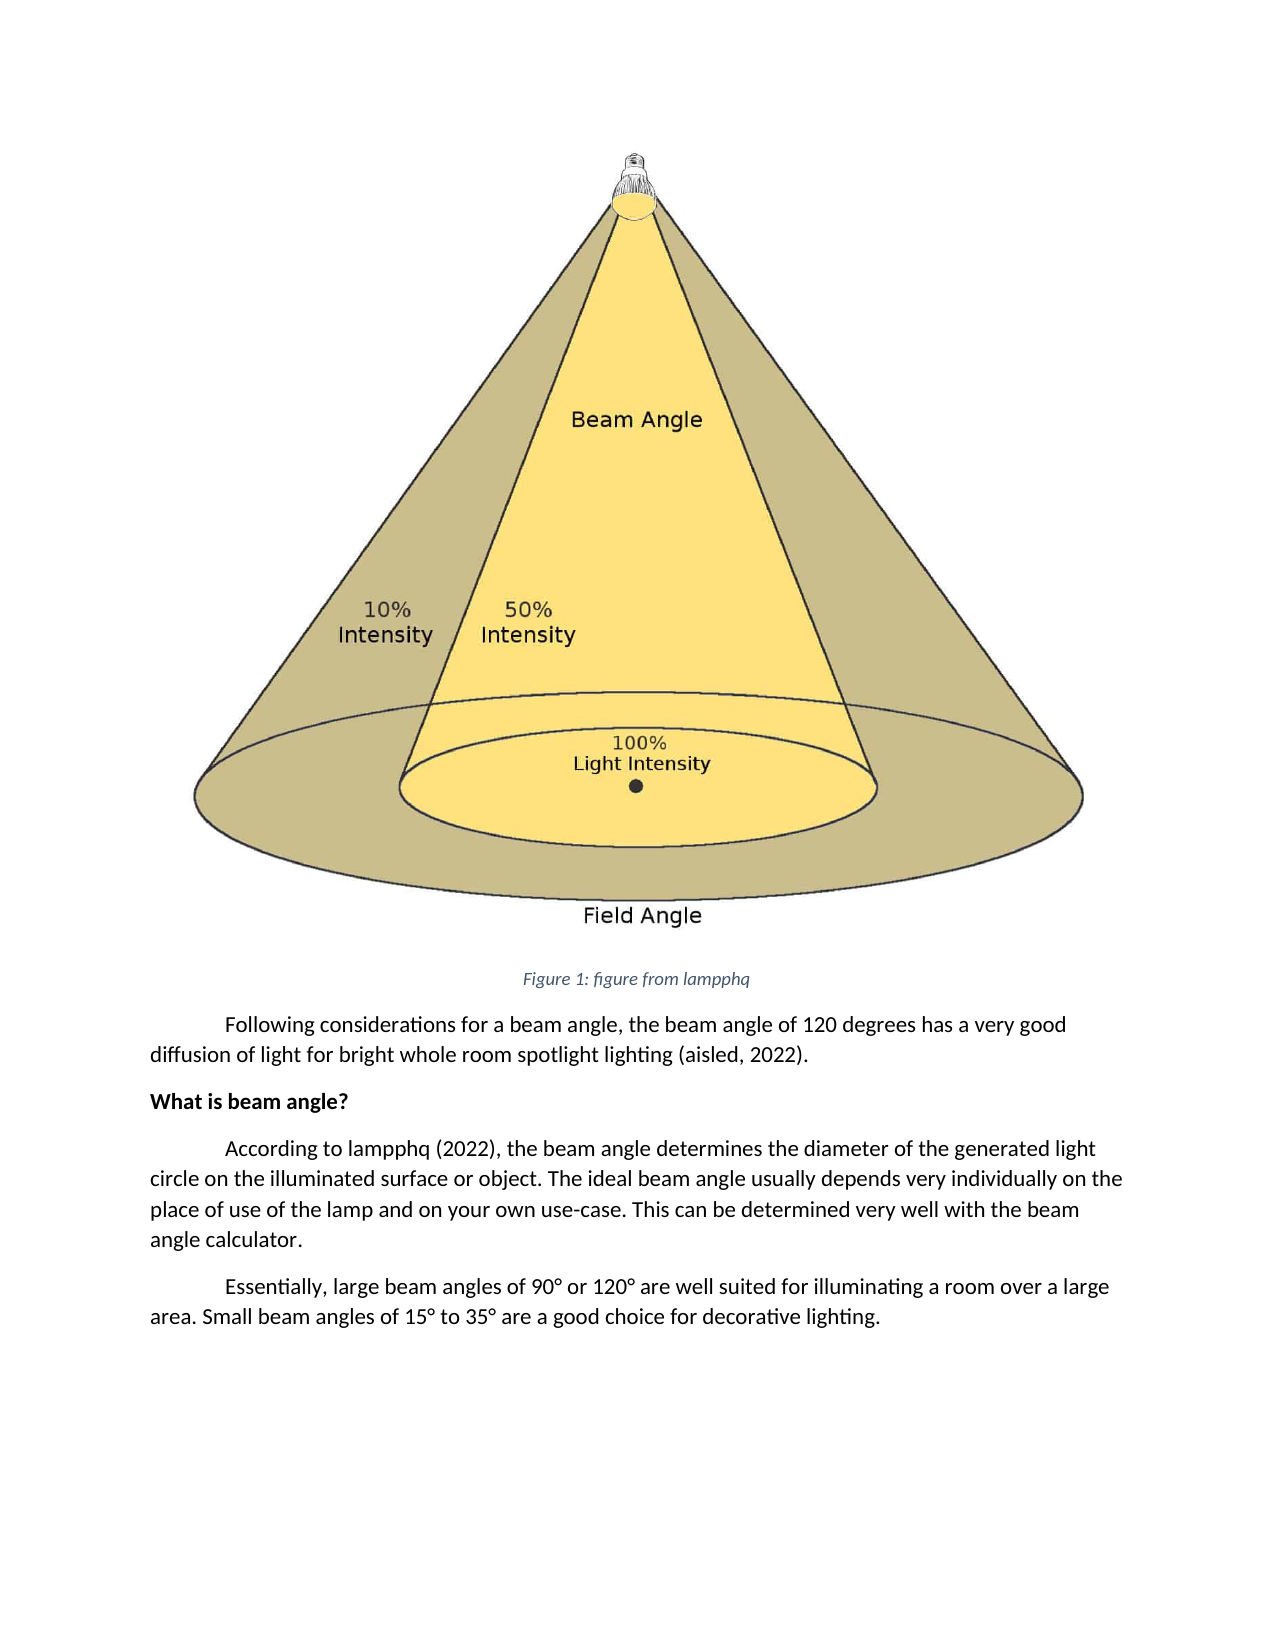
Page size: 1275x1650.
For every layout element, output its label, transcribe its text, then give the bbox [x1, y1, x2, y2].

text Following considerations for a beam angle, the beam angle of 120 degrees has a very good diffusion of light for bright whole room spotlight lighting (aisled, 2022). [150, 1010, 1125, 1069]
text Essentially, large beam angles of 90° or 120° are well suited for illuminating a room over a large area. Small beam angles of 15° to 35° are a good choice for decorative lighting. [150, 1272, 1125, 1330]
picture [150, 150, 1125, 948]
text What is beam angle? [150, 1087, 1125, 1116]
text According to lampphq (2022), the beam angle determines the diameter of the generated light circle on the illuminated surface or object. The ideal beam angle usually depends very individually on the place of use of the lamp and on your own use-case. This can be determined very well with the beam angle calculator. [150, 1134, 1125, 1253]
text Figure 1: figure from lampphq [150, 967, 1125, 989]
